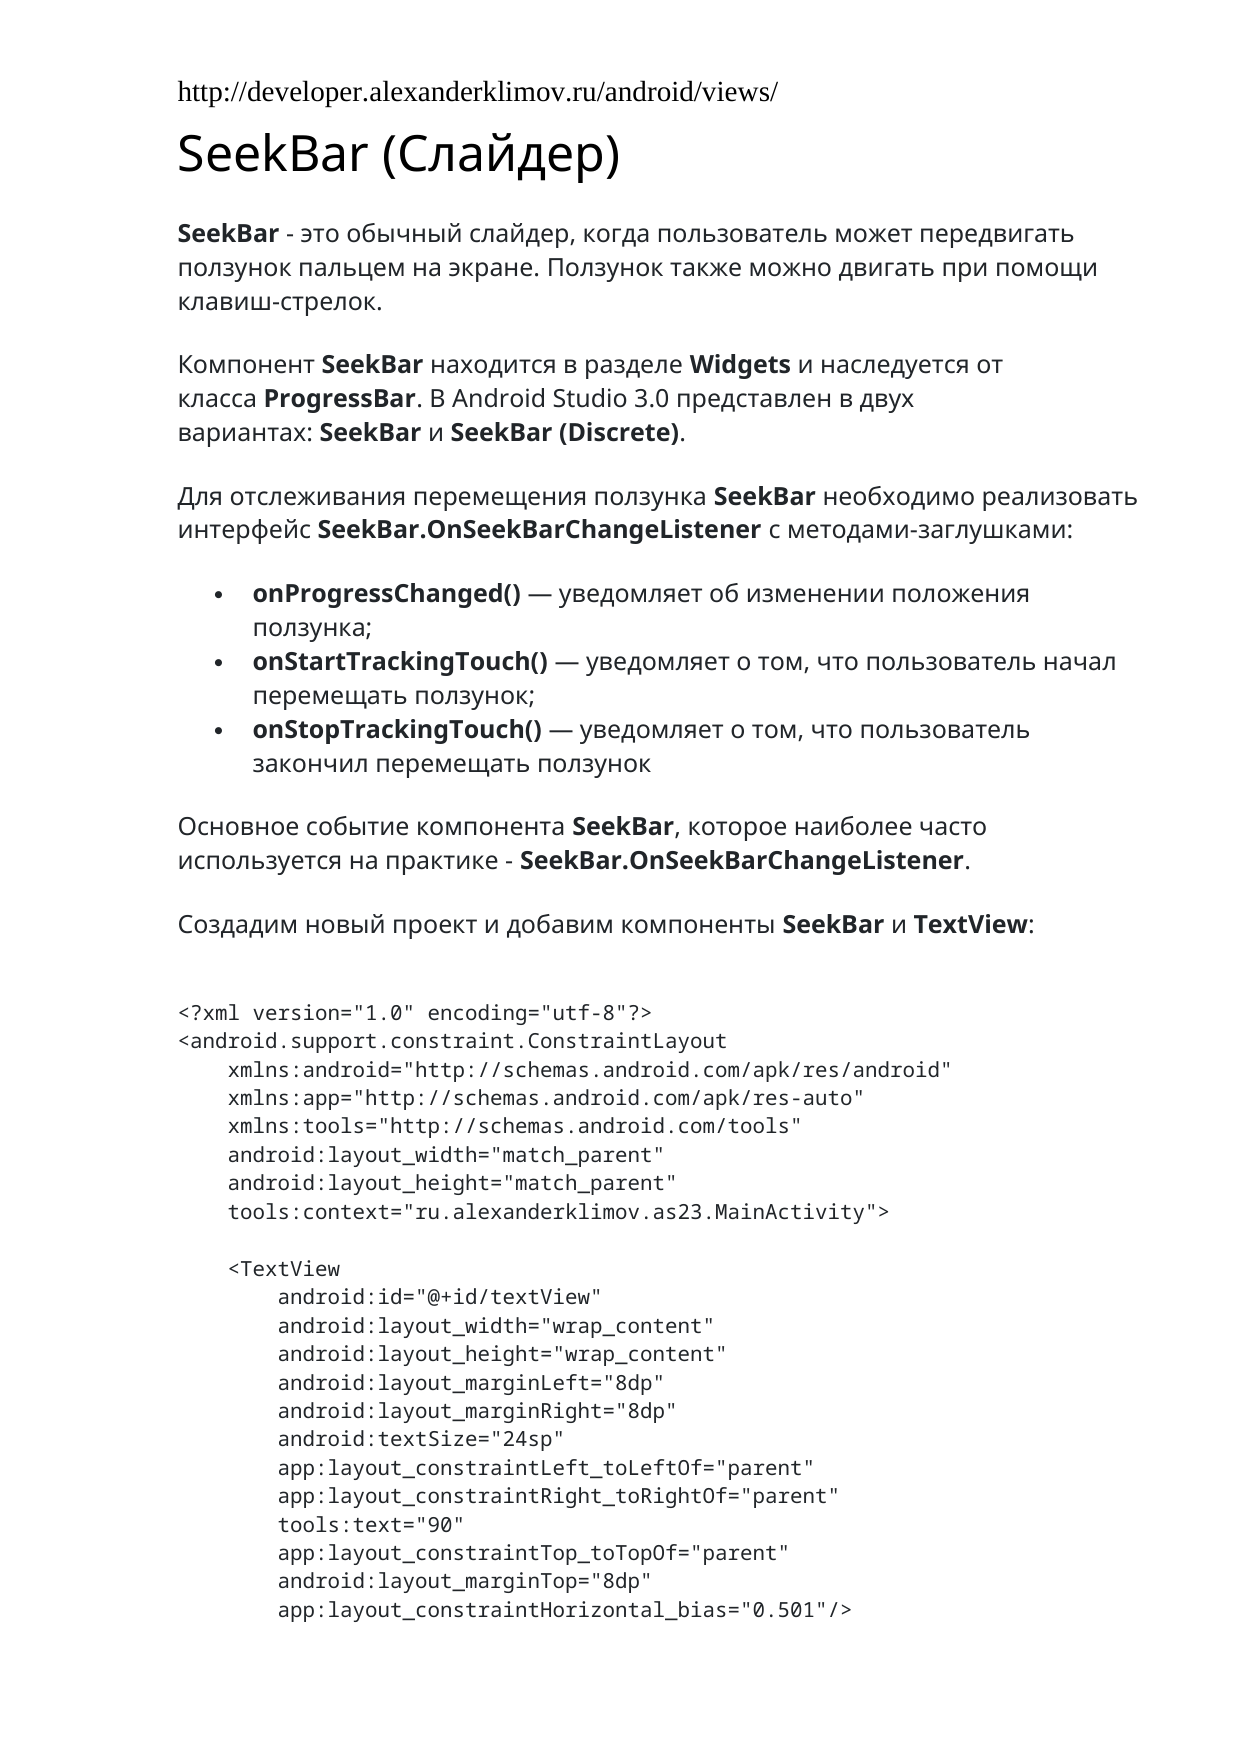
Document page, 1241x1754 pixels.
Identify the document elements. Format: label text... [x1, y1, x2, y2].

text SeekBar (Слайдер) [177, 118, 1152, 186]
list onStartTrackingTouch() — уведомляет о том, что пользователь начал перемещать ползунок; [215, 643, 1152, 712]
text android:layout_marginRight="8dp" [177, 1396, 1152, 1424]
text app:layout_constraintHorizontal_bias="0.501"/> [177, 1595, 1152, 1623]
text android:layout_height="match_parent" [177, 1168, 1152, 1197]
text tools:text="90" [177, 1510, 1152, 1538]
text SeekBar - это обычный слайдер, когда пользователь может передвигать ползунок пальцем на экране. Ползунок также можно двигать при помощи клавиш-стрелок. [177, 215, 1152, 318]
text <?xml version="1.0" encoding="utf-8"?> [177, 998, 1152, 1026]
text Основное событие компонента SeekBar, которое наиболее часто используется на практике - SeekBar.OnSeekBarChangeListener. [177, 809, 1152, 877]
text android:id="@+id/textView" [177, 1282, 1152, 1311]
text Создадим новый проект и добавим компоненты SeekBar и TextView: [177, 906, 1152, 940]
text <TextView [177, 1254, 1152, 1282]
text <android.support.constraint.ConstraintLayout [177, 1026, 1152, 1055]
text app:layout_constraintLeft_toLeftOf="parent" [177, 1453, 1152, 1481]
text xmlns:app="http://schemas.android.com/apk/res-auto" [177, 1083, 1152, 1112]
text android:layout_width="wrap_content" [177, 1311, 1152, 1339]
text app:layout_constraintRight_toRightOf="parent" [177, 1481, 1152, 1510]
text xmlns:tools="http://schemas.android.com/tools" [177, 1112, 1152, 1140]
list onProgressChanged() — уведомляет об изменении положения ползунка; [215, 575, 1152, 643]
text Для отслеживания перемещения ползунка SeekBar необходимо реализовать интерфейс SeekBar.OnSeekBarChangeListener с методами-заглушками: [177, 478, 1152, 546]
text app:layout_constraintTop_toTopOf="parent" [177, 1538, 1152, 1567]
text tools:context="ru.alexanderklimov.as23.MainActivity"> [177, 1197, 1152, 1225]
text Компонент SeekBar находится в разделе Widgets и наследуется от класса ProgressBar. В Android Studio 3.0 представлен в двух вариантах: SeekBar и SeekBar (Discrete). [177, 347, 1152, 449]
text android:layout_marginLeft="8dp" [177, 1368, 1152, 1396]
text android:layout_height="wrap_content" [177, 1339, 1152, 1368]
text android:textSize="24sp" [177, 1424, 1152, 1453]
text android:layout_marginTop="8dp" [177, 1567, 1152, 1595]
text xmlns:android="http://schemas.android.com/apk/res/android" [177, 1055, 1152, 1083]
list onStopTrackingTouch() — уведомляет о том, что пользователь закончил перемещать ползунок [215, 712, 1152, 780]
text android:layout_width="match_parent" [177, 1140, 1152, 1168]
